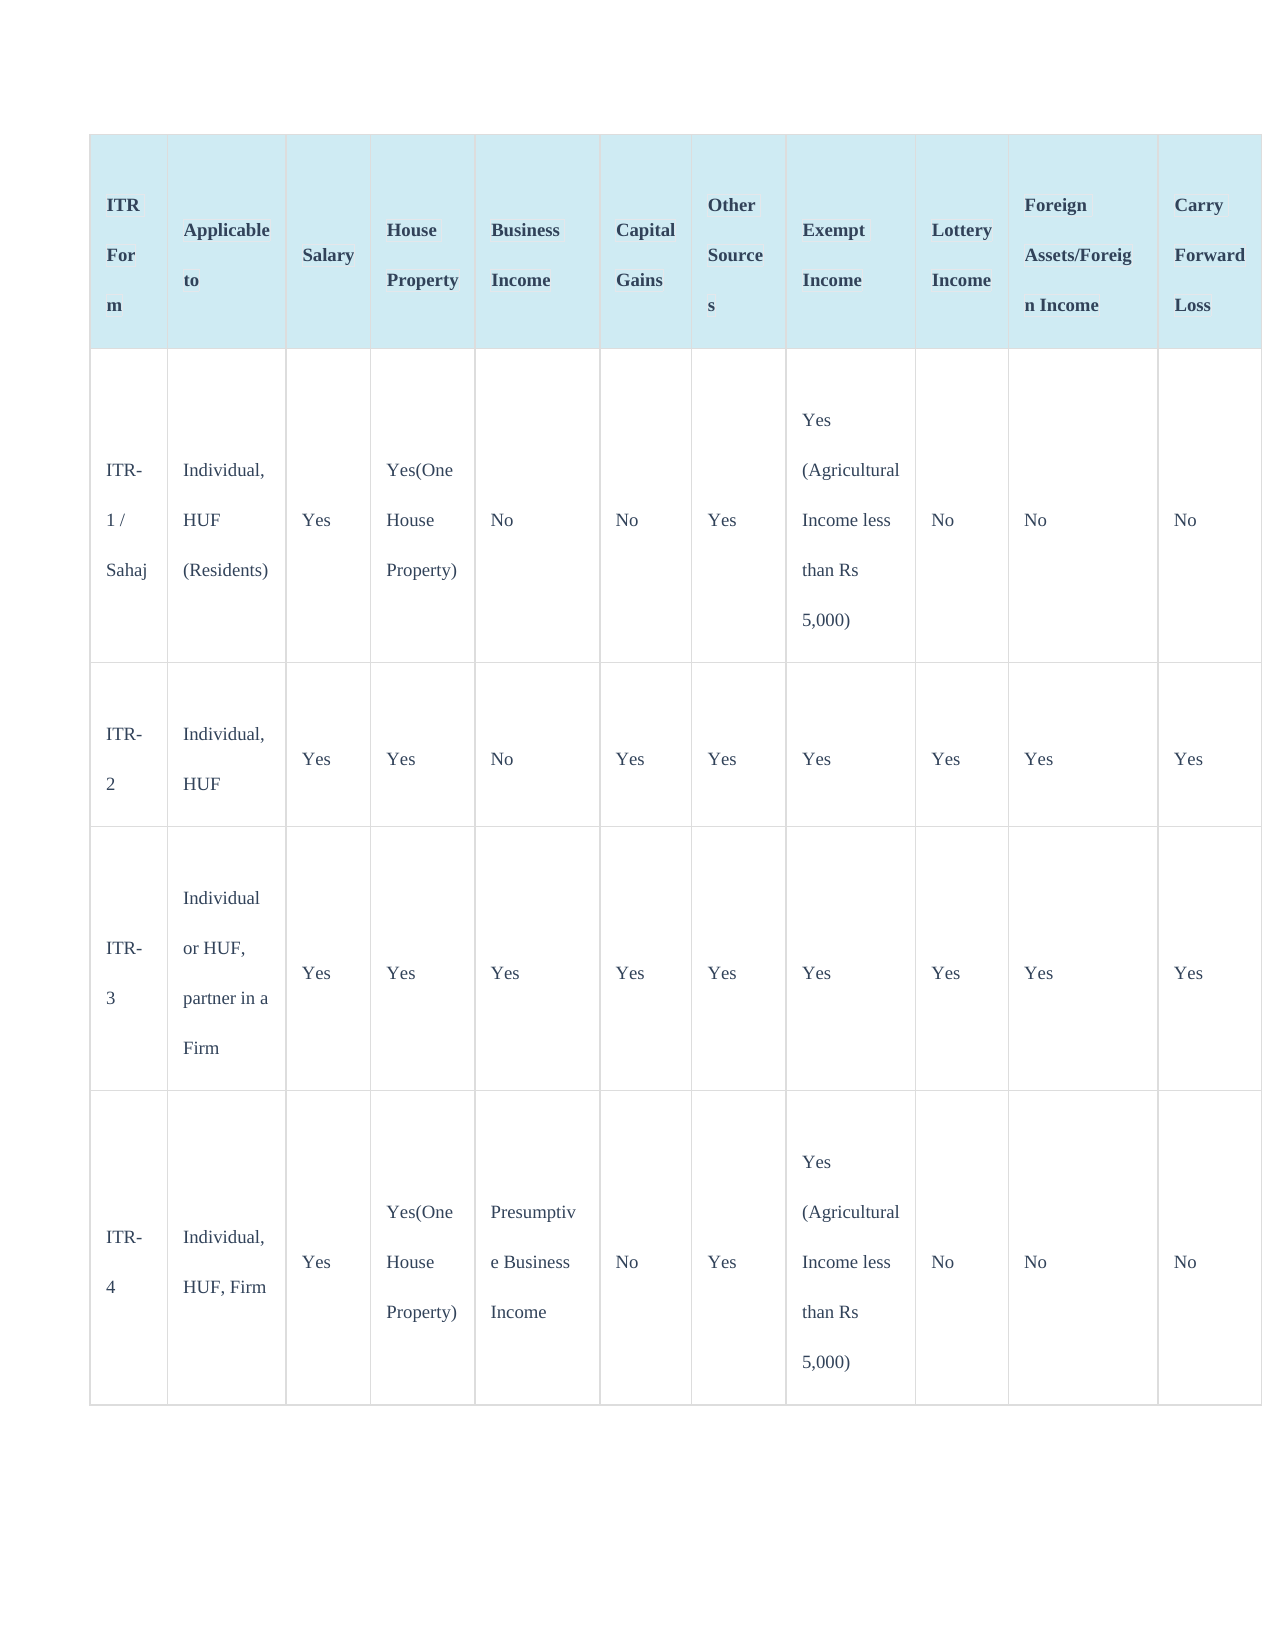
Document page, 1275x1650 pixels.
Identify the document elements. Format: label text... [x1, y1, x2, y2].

table_header Other Sources [692, 135, 785, 348]
table_cell Yes [692, 349, 785, 662]
table_header Carry Forward Loss [1159, 135, 1261, 348]
table_cell Yes [287, 349, 370, 662]
table_header House Property [371, 135, 474, 348]
table_cell ITR-4 [91, 1091, 167, 1404]
table_header Exempt Income [787, 135, 915, 348]
table_cell No [601, 349, 691, 662]
table_cell ITR-3 [91, 827, 167, 1090]
table_cell Yes [601, 827, 691, 1090]
table_header Capital Gains [601, 135, 691, 348]
table_cell Yes [1159, 827, 1261, 1090]
table_header Foreign Assets/Foreign Income [1009, 135, 1157, 348]
table_cell Yes [601, 663, 691, 826]
table_cell Individual, HUF (Residents) [168, 349, 285, 662]
table_cell ITR-1 / Sahaj [91, 349, 167, 662]
table_header ITR Form [91, 135, 167, 348]
table_cell Presumptive Business Income [476, 1091, 599, 1404]
table_cell Yes [916, 663, 1008, 826]
table_cell No [1009, 349, 1157, 662]
table_cell No [916, 349, 1008, 662]
table_cell Yes [1009, 663, 1157, 826]
table_cell Yes [287, 827, 370, 1090]
table_cell No [601, 1091, 691, 1404]
table_cell Individual, HUF [168, 663, 285, 826]
table_cell Yes [1009, 827, 1157, 1090]
table_cell Yes(One House Property) [371, 1091, 474, 1404]
table_header Lottery Income [916, 135, 1008, 348]
table_header Applicable to [168, 135, 285, 348]
table_cell Yes (Agricultural Income less than Rs 5,000) [787, 349, 915, 662]
table_cell No [476, 663, 599, 826]
table_cell Yes [916, 827, 1008, 1090]
table_cell Individual or HUF, partner in a Firm [168, 827, 285, 1090]
table_cell Yes [476, 827, 599, 1090]
table_header Salary [287, 135, 370, 348]
table_cell Yes [287, 1091, 370, 1404]
table_cell Yes [787, 663, 915, 826]
table_cell No [476, 349, 599, 662]
table_header Business Income [476, 135, 599, 348]
table_cell Yes [287, 663, 370, 826]
table_cell Individual, HUF, Firm [168, 1091, 285, 1404]
table_cell ITR-2 [91, 663, 167, 826]
table_cell Yes [692, 827, 785, 1090]
table_cell Yes [371, 827, 474, 1090]
table_cell Yes [1159, 663, 1261, 826]
table_cell Yes [692, 1091, 785, 1404]
table_cell No [1159, 1091, 1261, 1404]
table_cell No [1009, 1091, 1157, 1404]
table_cell Yes (Agricultural Income less than Rs 5,000) [787, 1091, 915, 1404]
table_cell Yes [371, 663, 474, 826]
table_cell No [1159, 349, 1261, 662]
table_cell Yes(One House Property) [371, 349, 474, 662]
table_cell Yes [787, 827, 915, 1090]
table_cell No [916, 1091, 1008, 1404]
table_cell Yes [692, 663, 785, 826]
